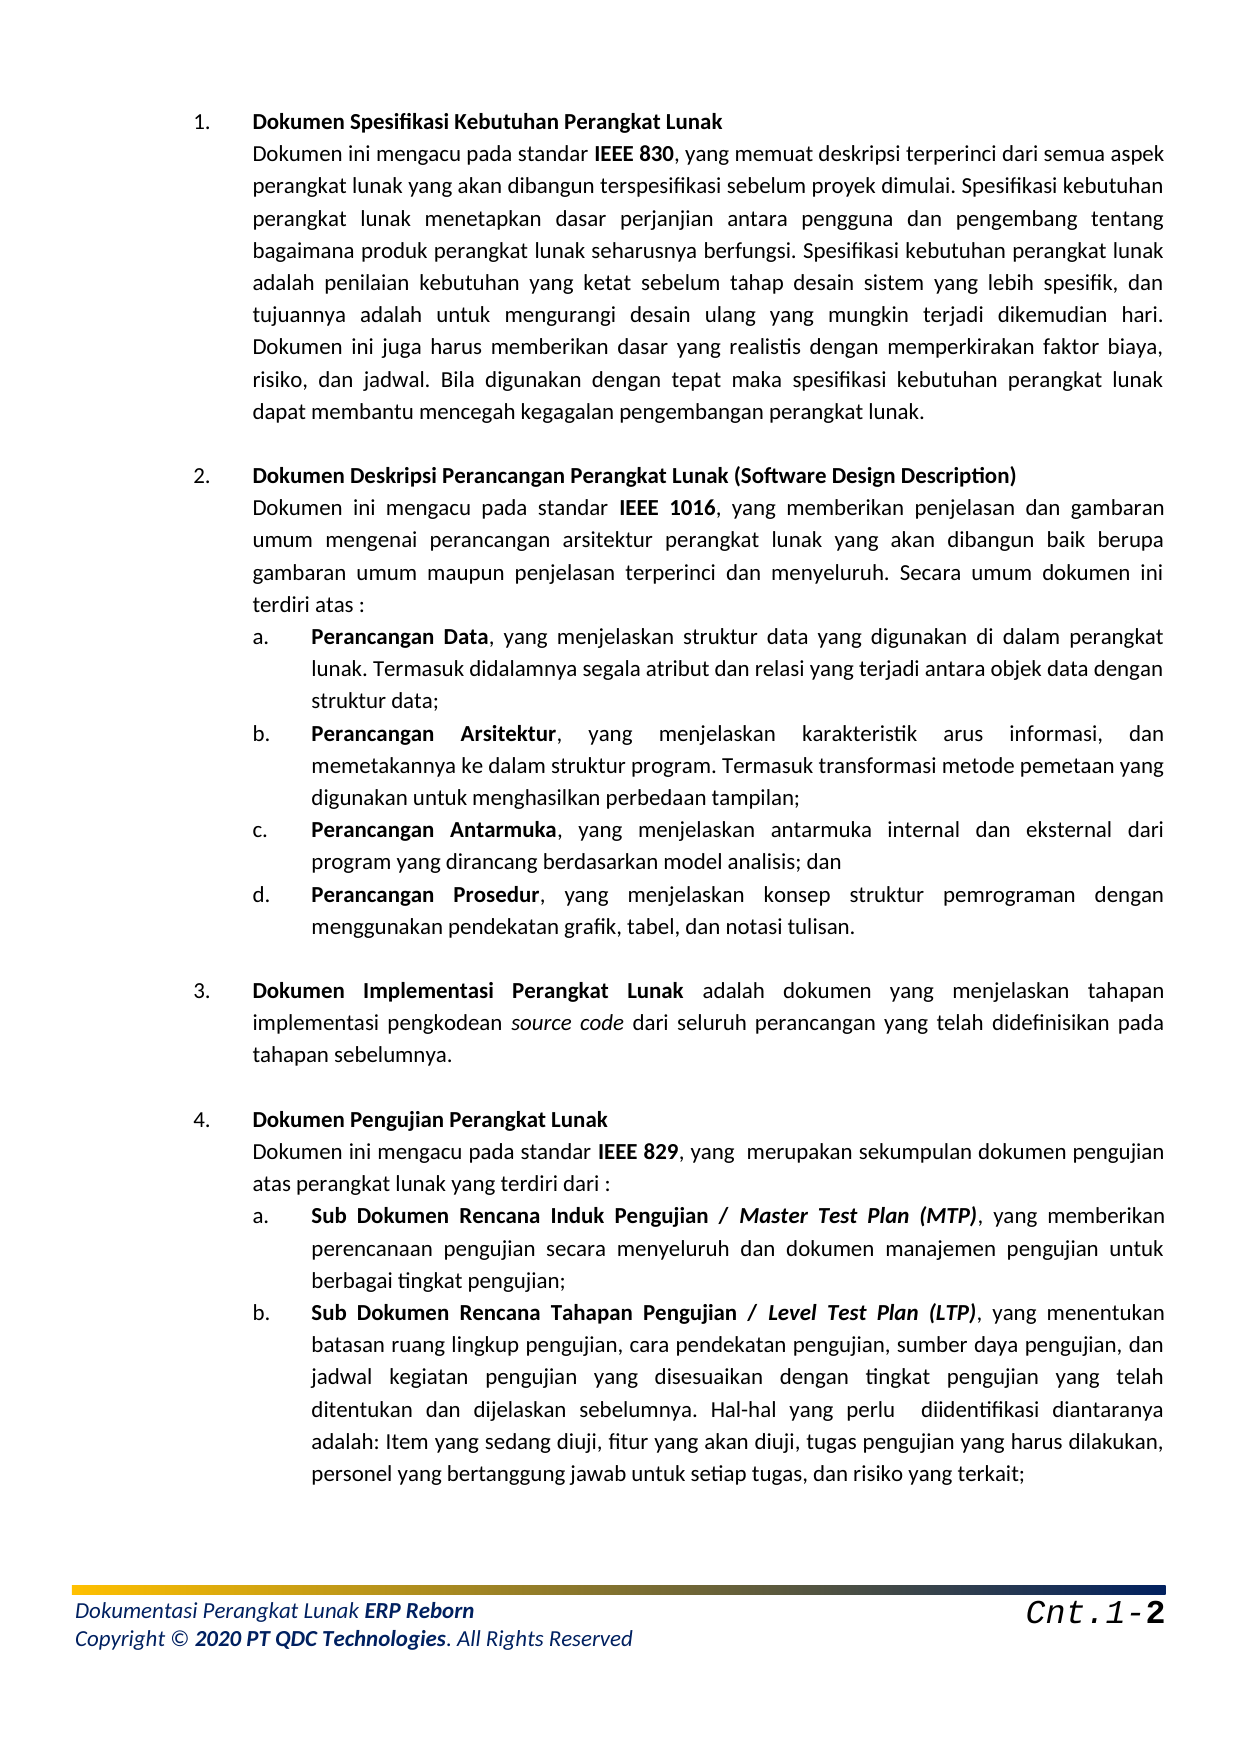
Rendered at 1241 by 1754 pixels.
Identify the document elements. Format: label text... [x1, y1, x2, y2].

list Dokumen Pengujian Perangkat Lunak [193, 1105, 1165, 1133]
list Sub Dokumen Rencana Induk Pengujian / Master Test Plan (MTP), yang memberikan perencanaan pengujian secara menyeluruh dan dokumen manajemen pengujian untuk berbagai tingkat pengujian; [252, 1202, 1165, 1294]
list Perancangan Arsitektur, yang menjelaskan karakteristik arus informasi, dan memetakannya ke dalam struktur program. Termasuk transformasi metode pemetaan yang digunakan untuk menghasilkan perbedaan tampilan; [252, 719, 1165, 811]
list Dokumen ini mengacu pada standar IEEE 829, yang merupakan sekumpulan dokumen pengujian atas perangkat lunak yang terdiri dari : [252, 1137, 1165, 1197]
list Dokumen Deskripsi Perancangan Perangkat Lunak (Software Design Description) [193, 461, 1165, 489]
list Perancangan Prosedur, yang menjelaskan konsep struktur pemrograman dengan menggunakan pendekatan grafik, tabel, dan notasi tulisan. [252, 880, 1165, 940]
list Dokumen Implementasi Perangkat Lunak adalah dokumen yang menjelaskan tahapan implementasi pengkodean source code dari seluruh perancangan yang telah didefinisikan pada tahapan sebelumnya. [193, 976, 1165, 1069]
list Perancangan Antarmuka, yang menjelaskan antarmuka internal dan eksternal dari program yang dirancang berdasarkan model analisis; dan [252, 815, 1165, 876]
list Perancangan Data, yang menjelaskan struktur data yang digunakan di dalam perangkat lunak. Termasuk didalamnya segala atribut dan relasi yang terjadi antara objek data dengan struktur data; [252, 622, 1165, 714]
list Dokumen Spesifikasi Kebutuhan Perangkat Lunak [193, 107, 1165, 135]
list Sub Dokumen Rencana Tahapan Pengujian / Level Test Plan (LTP), yang menentukan batasan ruang lingkup pengujian, cara pendekatan pengujian, sumber daya pengujian, dan jadwal kegiatan pengujian yang disesuaikan dengan tingkat pengujian yang telah ditentukan dan dijelaskan sebelumnya. Hal-hal yang perlu diidentifikasi diantaranya adalah: Item yang sedang diuji, fitur yang akan diuji, tugas pengujian yang harus dilakukan, personel yang bertanggung jawab untuk setiap tugas, dan risiko yang terkait; [252, 1298, 1165, 1487]
